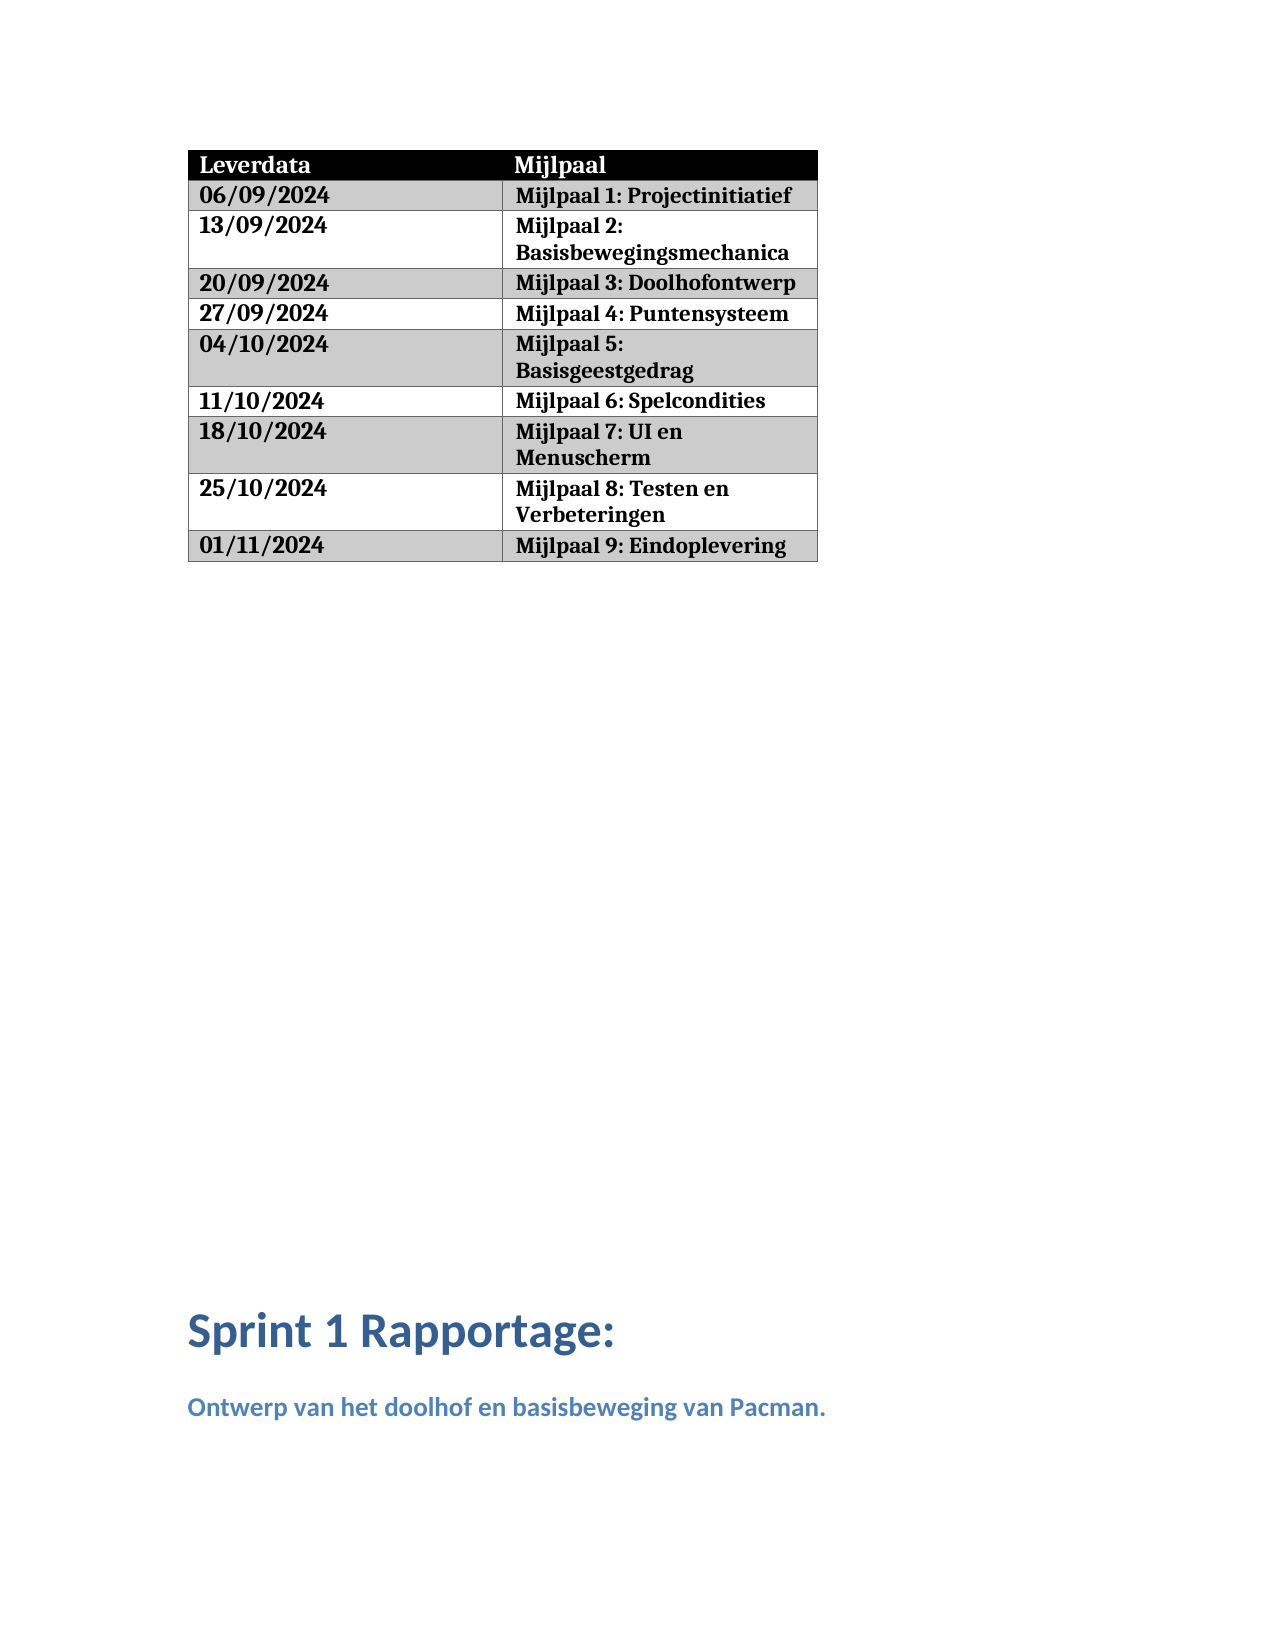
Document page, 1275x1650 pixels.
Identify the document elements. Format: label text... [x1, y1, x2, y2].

table_cell [503, 417, 817, 473]
subtitle Ontwerp van het doolhof en basisbeweging van Pacman. [187, 1390, 1087, 1423]
table_cell 25/10/2024 [189, 474, 502, 530]
table_cell [503, 211, 817, 267]
table_cell 06/09/2024 [189, 181, 502, 210]
table_cell 18/10/2024 [189, 417, 502, 473]
table_cell 27/09/2024 [189, 299, 502, 329]
table_cell 01/11/2024 [189, 531, 502, 561]
table_cell [503, 474, 817, 530]
table_cell [503, 181, 817, 210]
table_cell [503, 387, 817, 416]
table_cell [503, 330, 817, 386]
table_cell [503, 269, 817, 298]
subtitle Sprint 1 Rapportage: [187, 1299, 1087, 1360]
table_cell 20/09/2024 [189, 269, 502, 298]
table_cell 11/10/2024 [189, 387, 502, 416]
table_header Mijlpaal [503, 151, 817, 180]
table_header Leverdata [189, 151, 502, 180]
table_cell 04/10/2024 [189, 330, 502, 386]
table_cell [503, 531, 817, 561]
table_cell 13/09/2024 [189, 211, 502, 267]
table_cell [503, 299, 817, 329]
